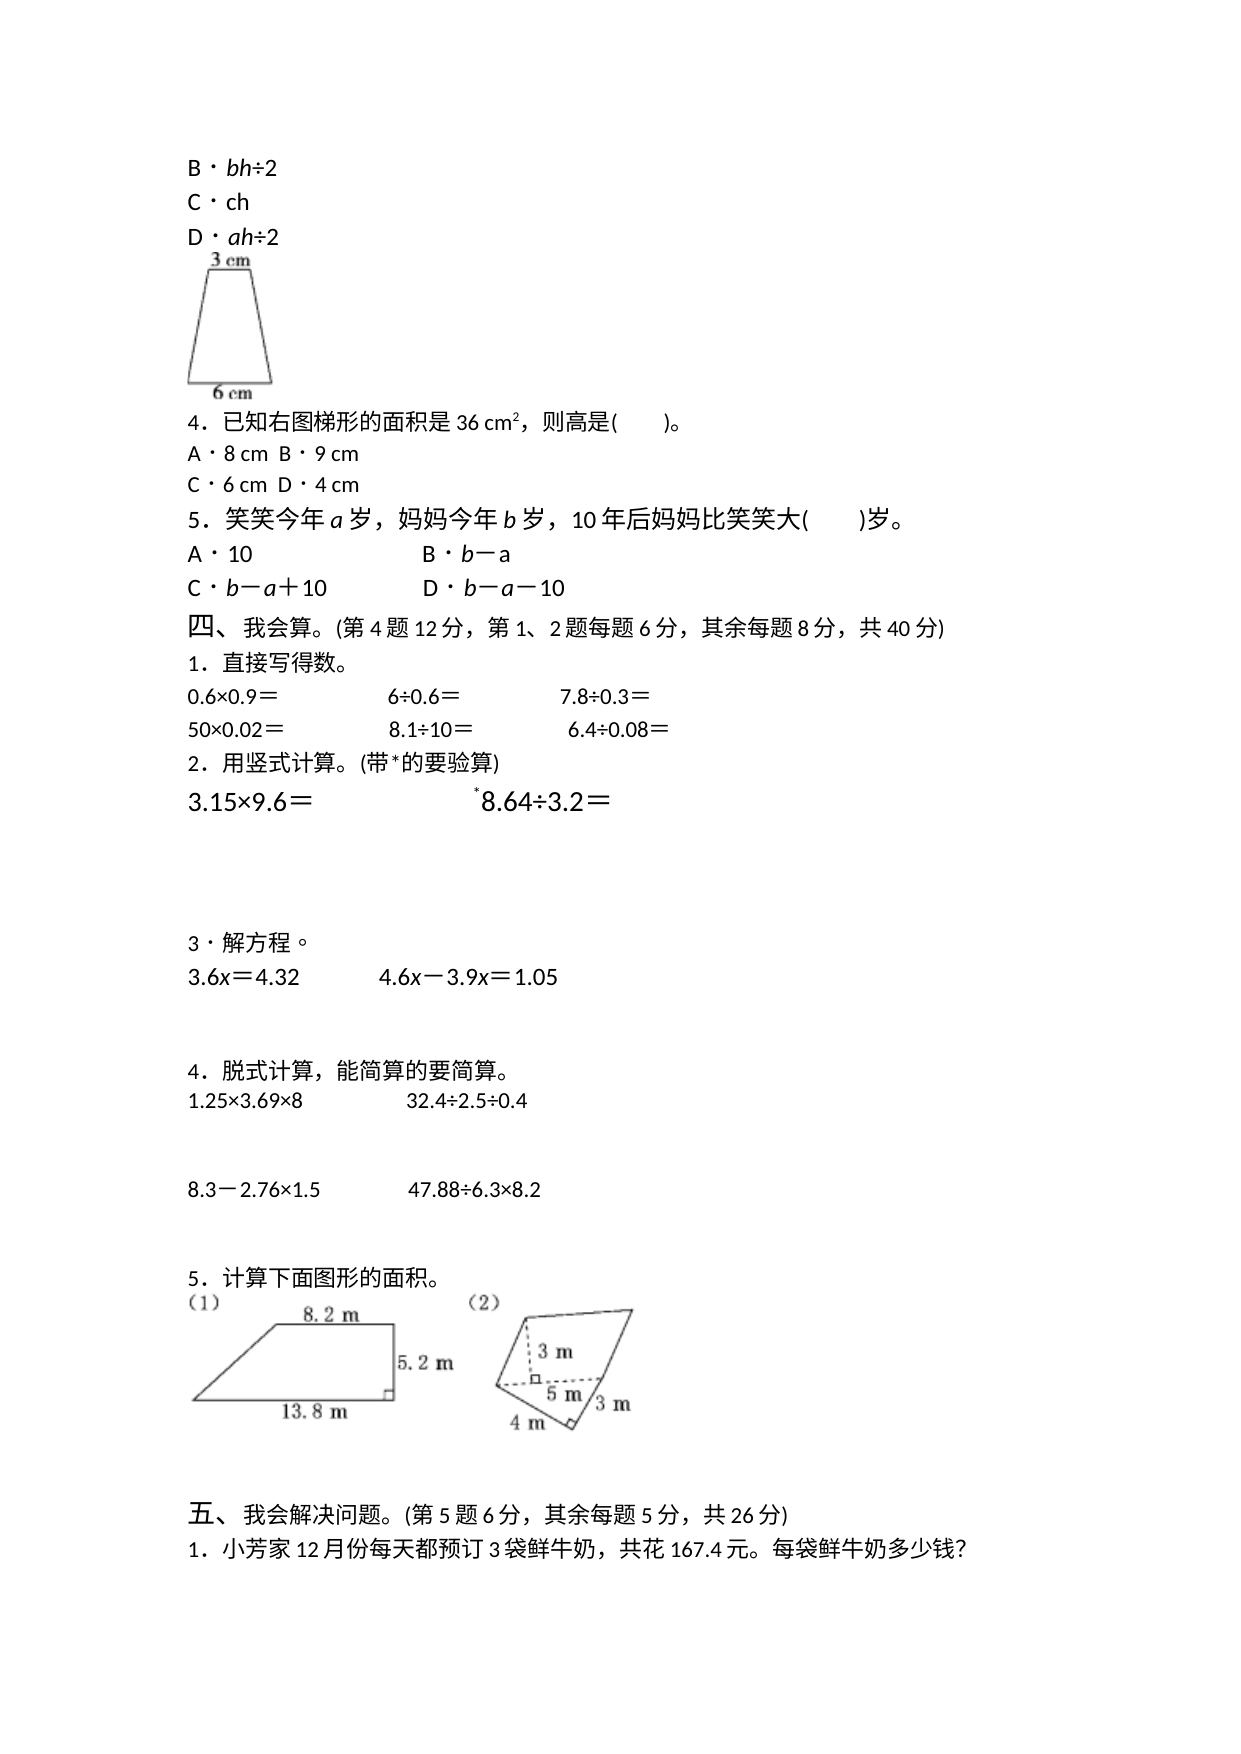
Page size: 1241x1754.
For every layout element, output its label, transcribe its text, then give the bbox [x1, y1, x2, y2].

text 8.3－2.76×1.5 47.88÷6.3×8.2 [187, 1171, 1053, 1204]
text 五、我会解决问题。(第5题6分，其余每题5分，共26分) [187, 1490, 1053, 1531]
text 0.6×0.9＝ 6÷0.6＝ 7.8÷0.3＝ [187, 678, 1053, 711]
text 1.25×3.69×8 32.4÷2.5÷0.4 [187, 1086, 1053, 1114]
picture [187, 252, 279, 404]
text 1．直接写得数。 [187, 645, 1053, 678]
text 1．小芳家12月份每天都预订3袋鲜牛奶，共花167.4元。每袋鲜牛奶多少钱？ [187, 1531, 1053, 1564]
picture [187, 1293, 636, 1435]
text 四、我会算。(第4题12分，第1、2题每题6分，其余每题8分，共40分) [187, 604, 1053, 645]
text 2．用竖式计算。(带*的要验算) [187, 744, 1053, 778]
text 4．已知右图梯形的面积是36 cm2，则高是( )。 [187, 404, 1053, 437]
text 5．笑笑今年a岁，妈妈今年b岁，10年后妈妈比笑笑大( )岁。 [187, 500, 1053, 536]
text 5．计算下面图形的面积。 [187, 1260, 1053, 1293]
text C．6 cm D．4 cm [187, 468, 1053, 500]
text D．ah÷2 [187, 218, 1053, 252]
text 3.15×9.6＝ *8.64÷3.2＝ [187, 778, 1053, 820]
text 3．解方程。 [187, 927, 1053, 958]
text 4．脱式计算，能简算的要简算。 [187, 1053, 1053, 1086]
text A．8 cm B．9 cm [187, 437, 1053, 468]
text C．ch [187, 184, 1053, 218]
text C．b－a＋10 D．b－a－10 [187, 570, 1053, 604]
text 3.6x＝4.32 4.6x－3.9x＝1.05 [187, 958, 1053, 992]
text 50×0.02＝ 8.1÷10＝ 6.4÷0.08＝ [187, 711, 1053, 744]
text B．bh÷2 [187, 150, 1053, 184]
text A．10 B．b－a [187, 536, 1053, 570]
